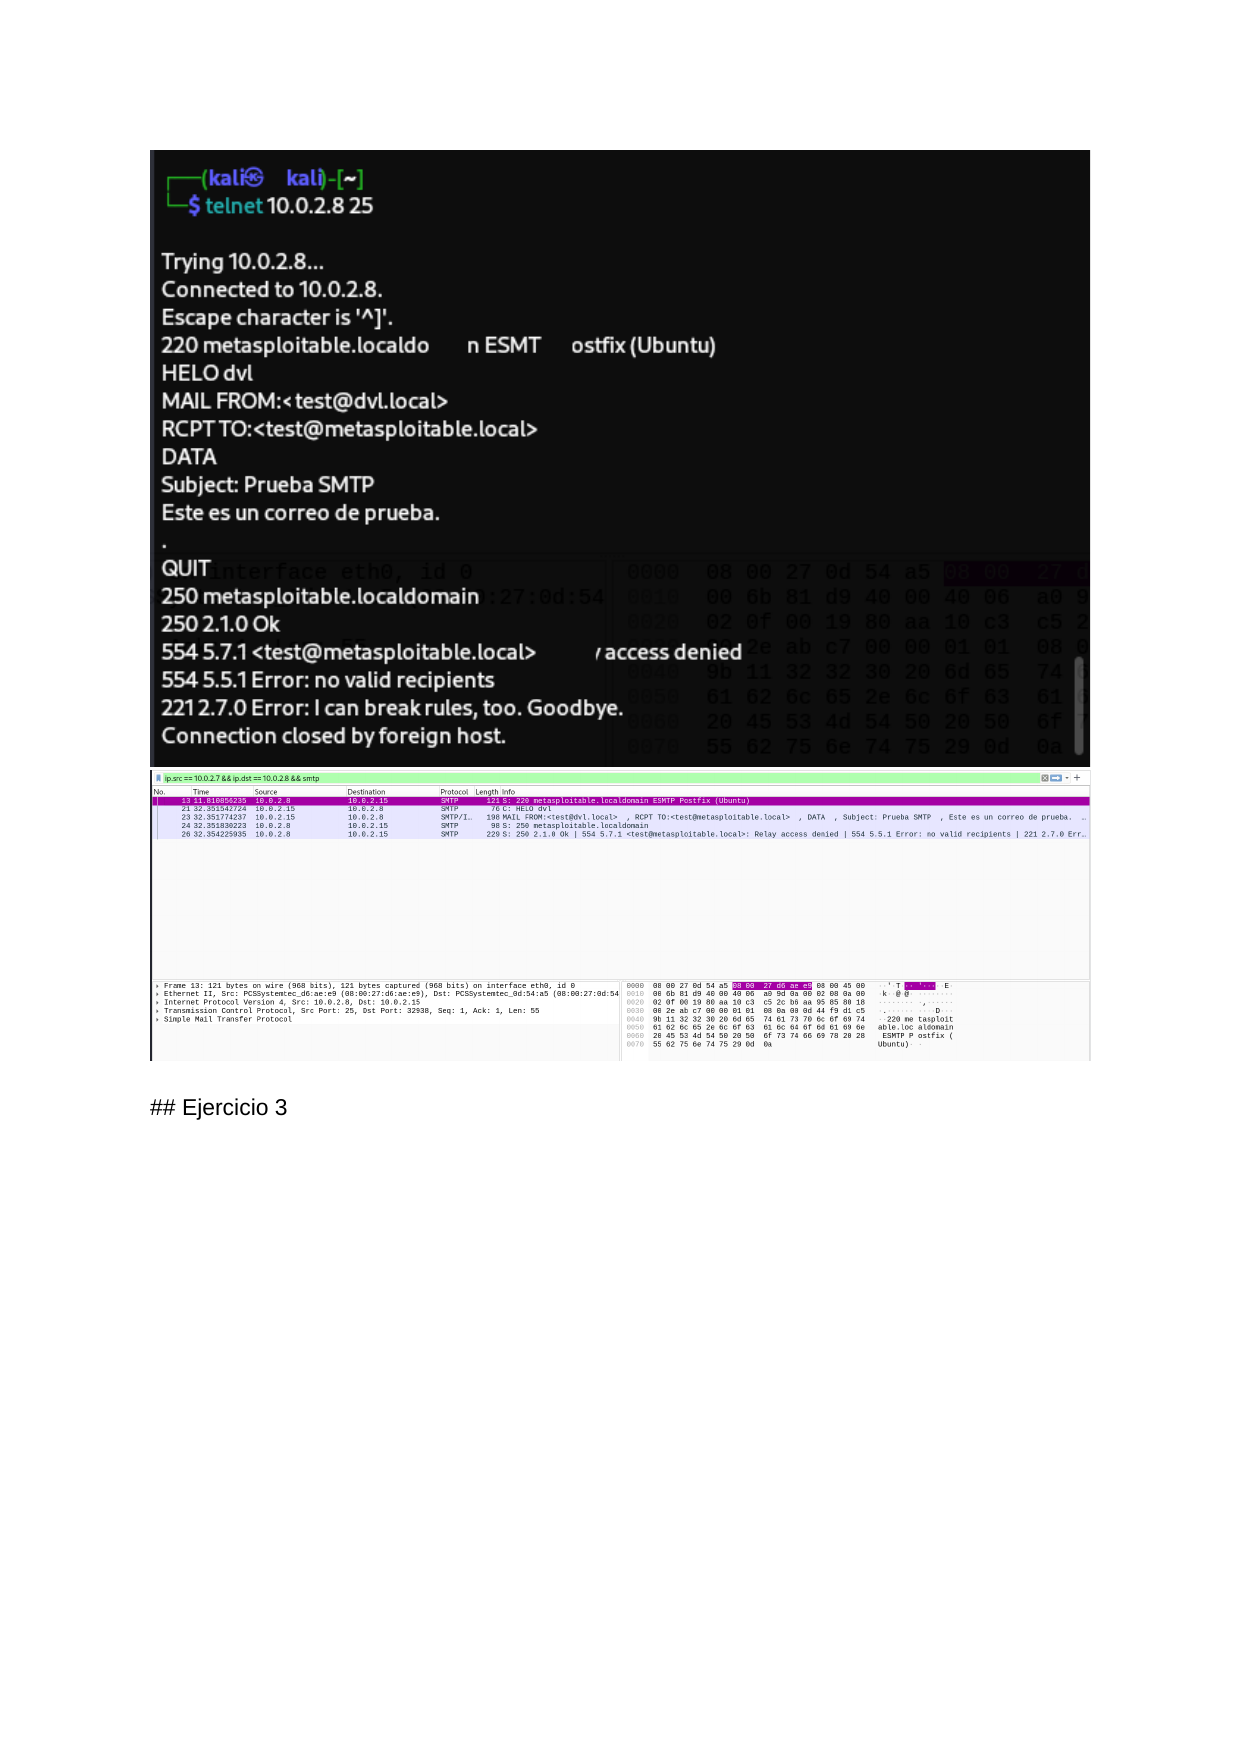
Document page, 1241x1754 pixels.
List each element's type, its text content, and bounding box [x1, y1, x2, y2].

picture [150, 150, 1091, 767]
text ## Ejercicio 3 [150, 1094, 1090, 1121]
picture [150, 770, 1091, 1061]
